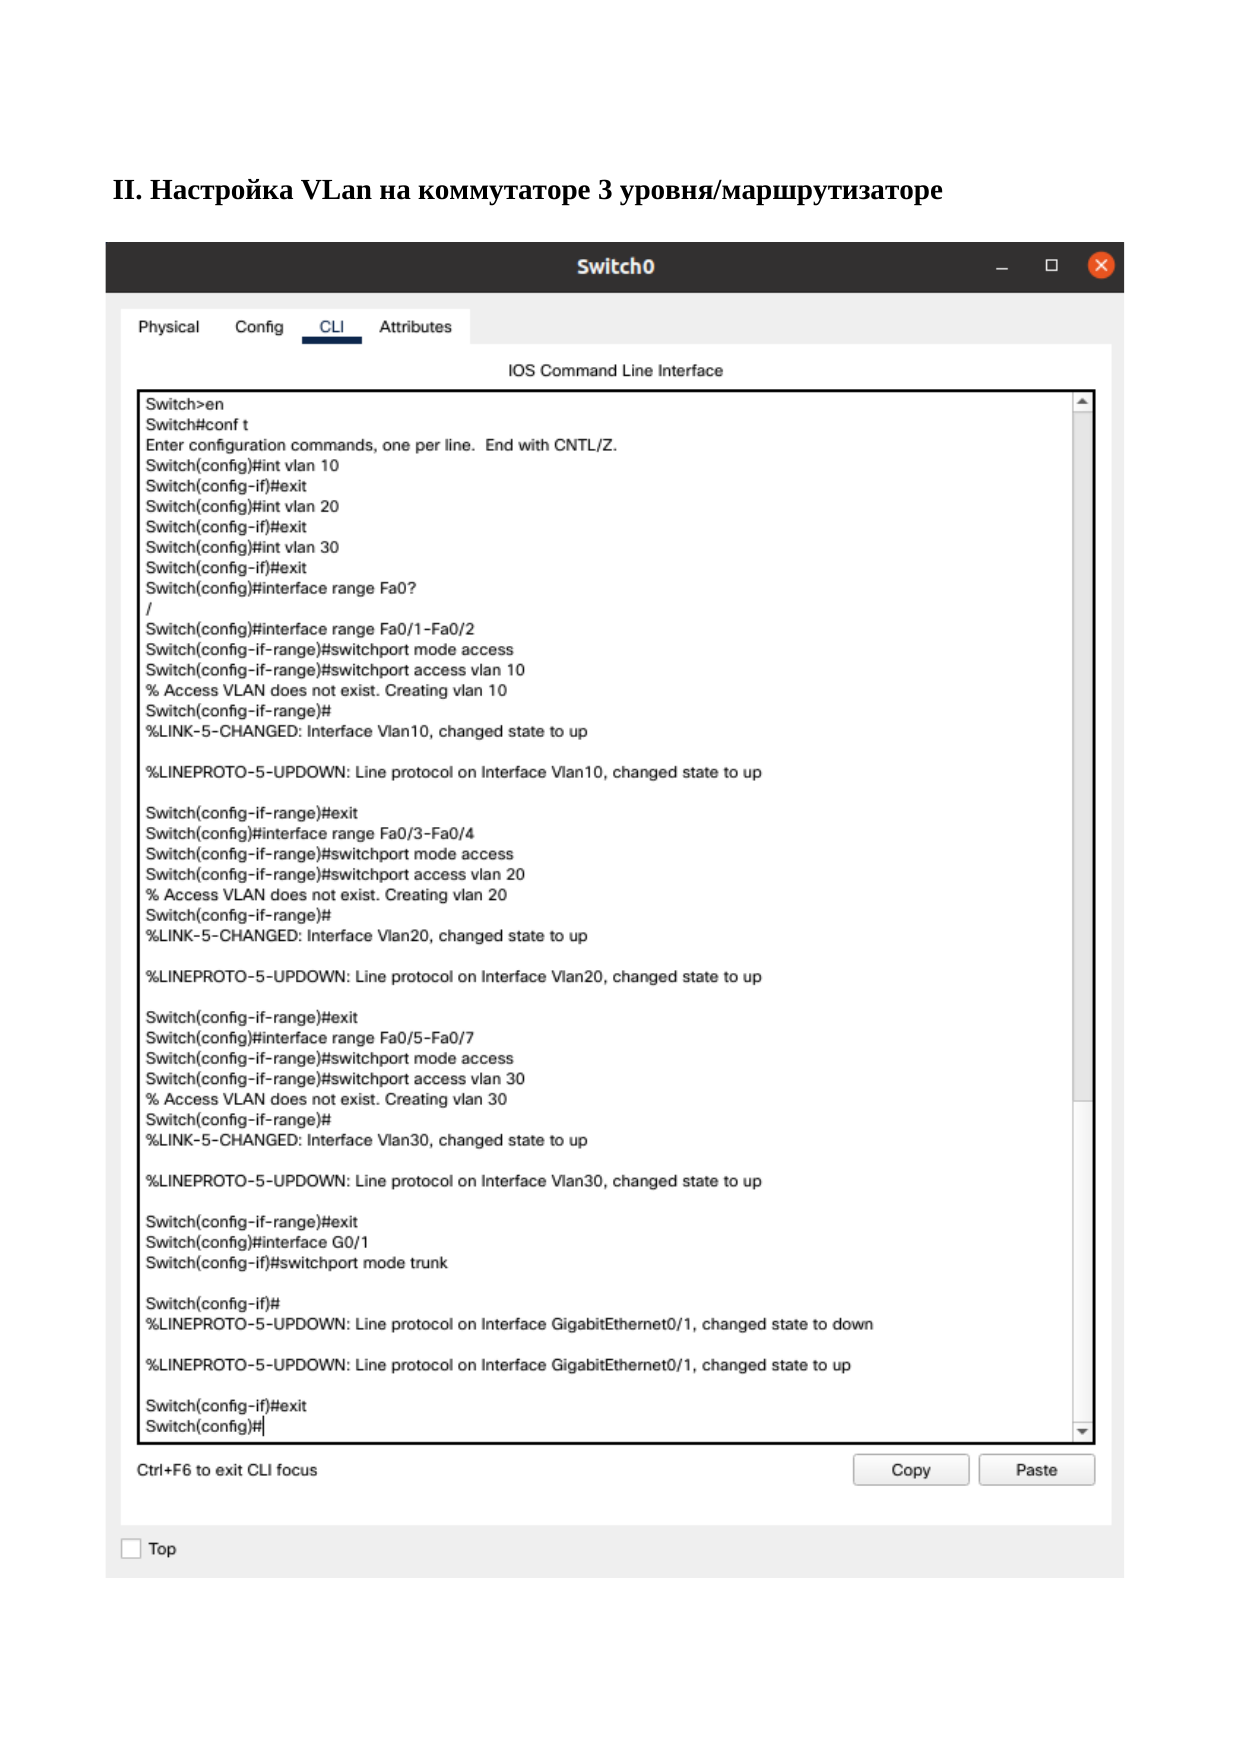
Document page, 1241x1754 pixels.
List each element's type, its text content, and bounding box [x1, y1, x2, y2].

picture [105, 242, 1125, 1578]
subtitle Настройка VLan на коммутаторе 3 уровня/маршрутизаторе [112, 172, 1142, 205]
